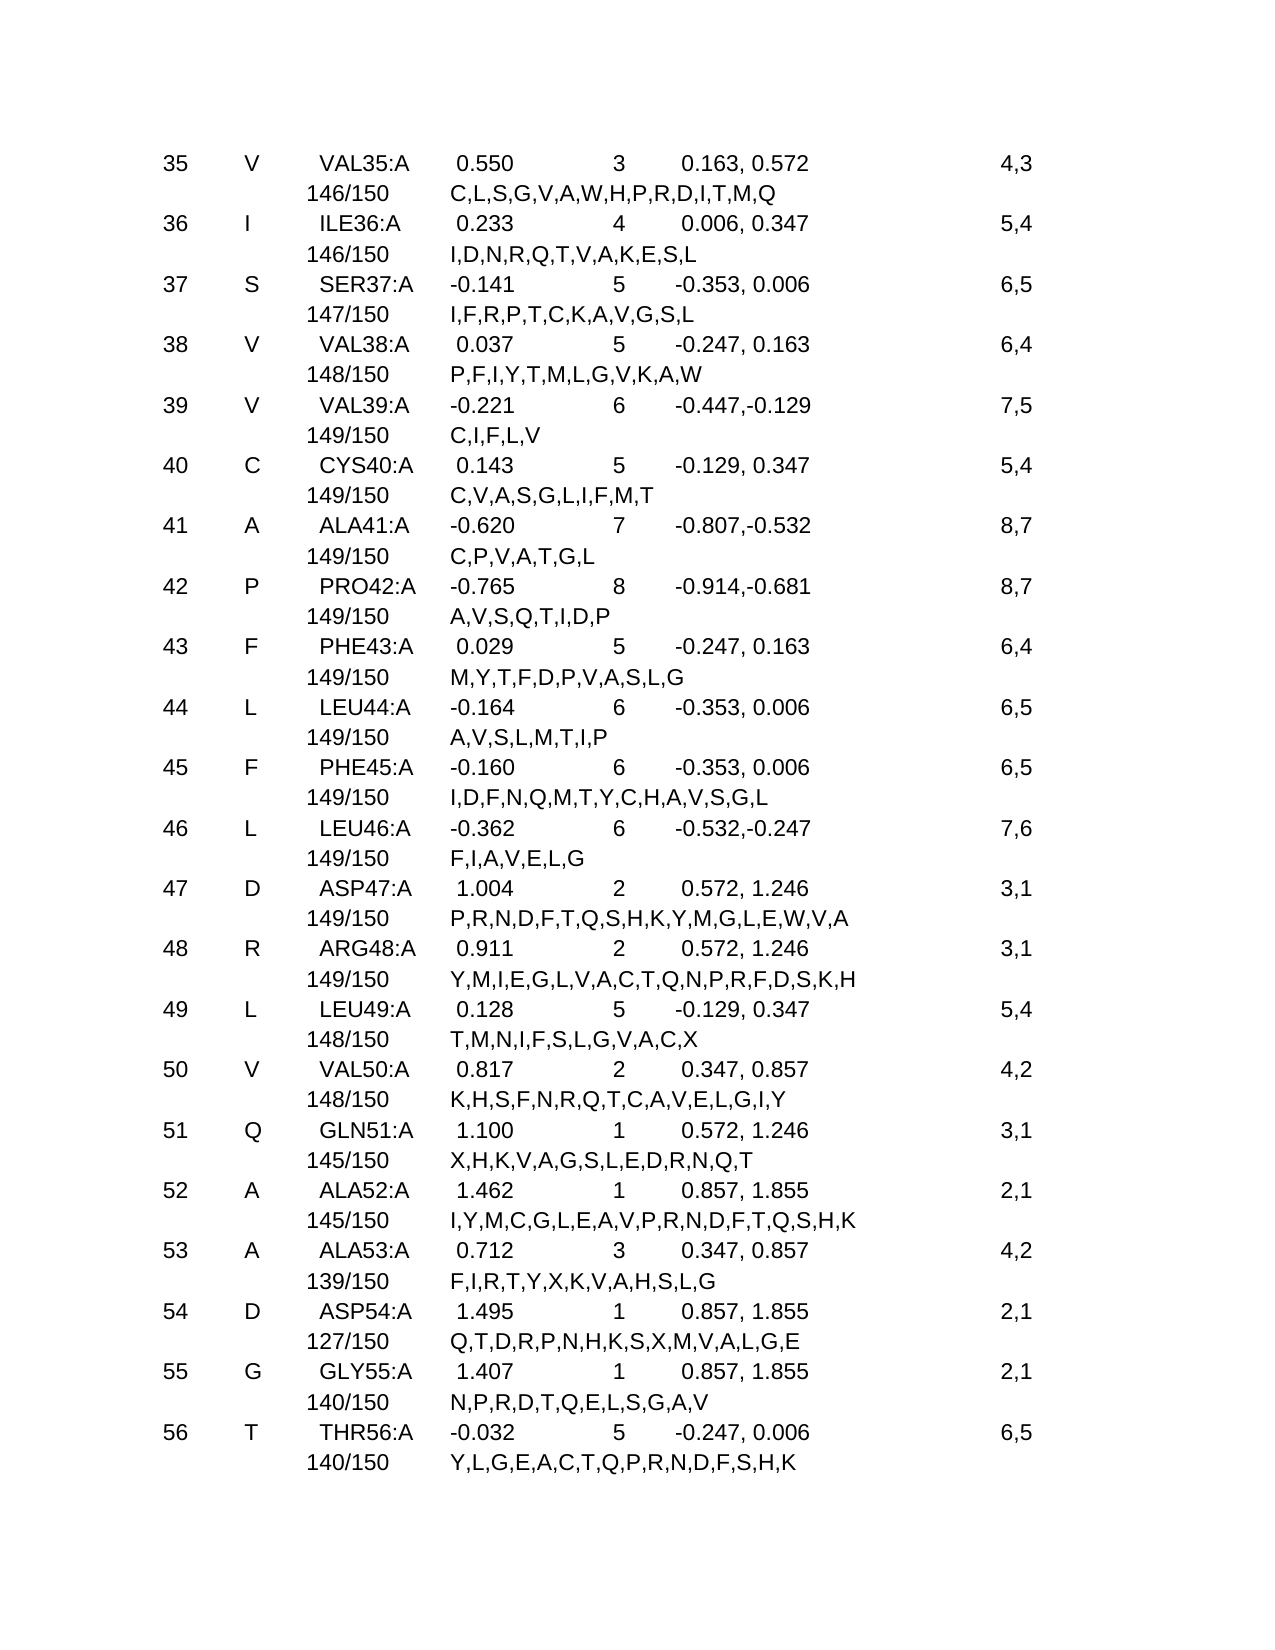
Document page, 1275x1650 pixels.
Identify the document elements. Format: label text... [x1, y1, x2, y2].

text 35 V VAL35:A 0.550 3 0.163, 0.572 4,3 146/150 C,L,S,G,V,A,W,H,P,R,D,I,T,M,Q [150, 150, 1125, 207]
text 42 P PRO42:A -0.765 8 -0.914,-0.681 8,7 149/150 A,V,S,Q,T,I,D,P [150, 573, 1125, 629]
text 52 A ALA52:A 1.462 1 0.857, 1.855 2,1 145/150 I,Y,M,C,G,L,E,A,V,P,R,N,D,F,T,Q,S,H,K [150, 1177, 1125, 1234]
text 38 V VAL38:A 0.037 5 -0.247, 0.163 6,4 148/150 P,F,I,Y,T,M,L,G,V,K,A,W [150, 331, 1125, 388]
text 55 G GLY55:A 1.407 1 0.857, 1.855 2,1 140/150 N,P,R,D,T,Q,E,L,S,G,A,V [150, 1358, 1125, 1415]
text 39 V VAL39:A -0.221 6 -0.447,-0.129 7,5 149/150 C,I,F,L,V [150, 392, 1125, 448]
text 54 D ASP54:A 1.495 1 0.857, 1.855 2,1 127/150 Q,T,D,R,P,N,H,K,S,X,M,V,A,L,G,E [150, 1298, 1125, 1354]
text 40 C CYS40:A 0.143 5 -0.129, 0.347 5,4 149/150 C,V,A,S,G,L,I,F,M,T [150, 452, 1125, 509]
text 51 Q GLN51:A 1.100 1 0.572, 1.246 3,1 145/150 X,H,K,V,A,G,S,L,E,D,R,N,Q,T [150, 1117, 1125, 1173]
text 56 T THR56:A -0.032 5 -0.247, 0.006 6,5 140/150 Y,L,G,E,A,C,T,Q,P,R,N,D,F,S,H,K [150, 1419, 1125, 1475]
text 44 L LEU44:A -0.164 6 -0.353, 0.006 6,5 149/150 A,V,S,L,M,T,I,P [150, 694, 1125, 750]
text 48 R ARG48:A 0.911 2 0.572, 1.246 3,1 149/150 Y,M,I,E,G,L,V,A,C,T,Q,N,P,R,F,D,S,K,H [150, 935, 1125, 992]
text 50 V VAL50:A 0.817 2 0.347, 0.857 4,2 148/150 K,H,S,F,N,R,Q,T,C,A,V,E,L,G,I,Y [150, 1056, 1125, 1113]
text 45 F PHE45:A -0.160 6 -0.353, 0.006 6,5 149/150 I,D,F,N,Q,M,T,Y,C,H,A,V,S,G,L [150, 754, 1125, 811]
text 41 A ALA41:A -0.620 7 -0.807,-0.532 8,7 149/150 C,P,V,A,T,G,L [150, 512, 1125, 569]
text 53 A ALA53:A 0.712 3 0.347, 0.857 4,2 139/150 F,I,R,T,Y,X,K,V,A,H,S,L,G [150, 1237, 1125, 1294]
text 43 F PHE43:A 0.029 5 -0.247, 0.163 6,4 149/150 M,Y,T,F,D,P,V,A,S,L,G [150, 633, 1125, 690]
text 46 L LEU46:A -0.362 6 -0.532,-0.247 7,6 149/150 F,I,A,V,E,L,G [150, 814, 1125, 871]
text 49 L LEU49:A 0.128 5 -0.129, 0.347 5,4 148/150 T,M,N,I,F,S,L,G,V,A,C,X [150, 996, 1125, 1052]
text 36 I ILE36:A 0.233 4 0.006, 0.347 5,4 146/150 I,D,N,R,Q,T,V,A,K,E,S,L [150, 210, 1125, 267]
text 37 S SER37:A -0.141 5 -0.353, 0.006 6,5 147/150 I,F,R,P,T,C,K,A,V,G,S,L [150, 271, 1125, 327]
text 47 D ASP47:A 1.004 2 0.572, 1.246 3,1 149/150 P,R,N,D,F,T,Q,S,H,K,Y,M,G,L,E,W,V,A [150, 875, 1125, 932]
